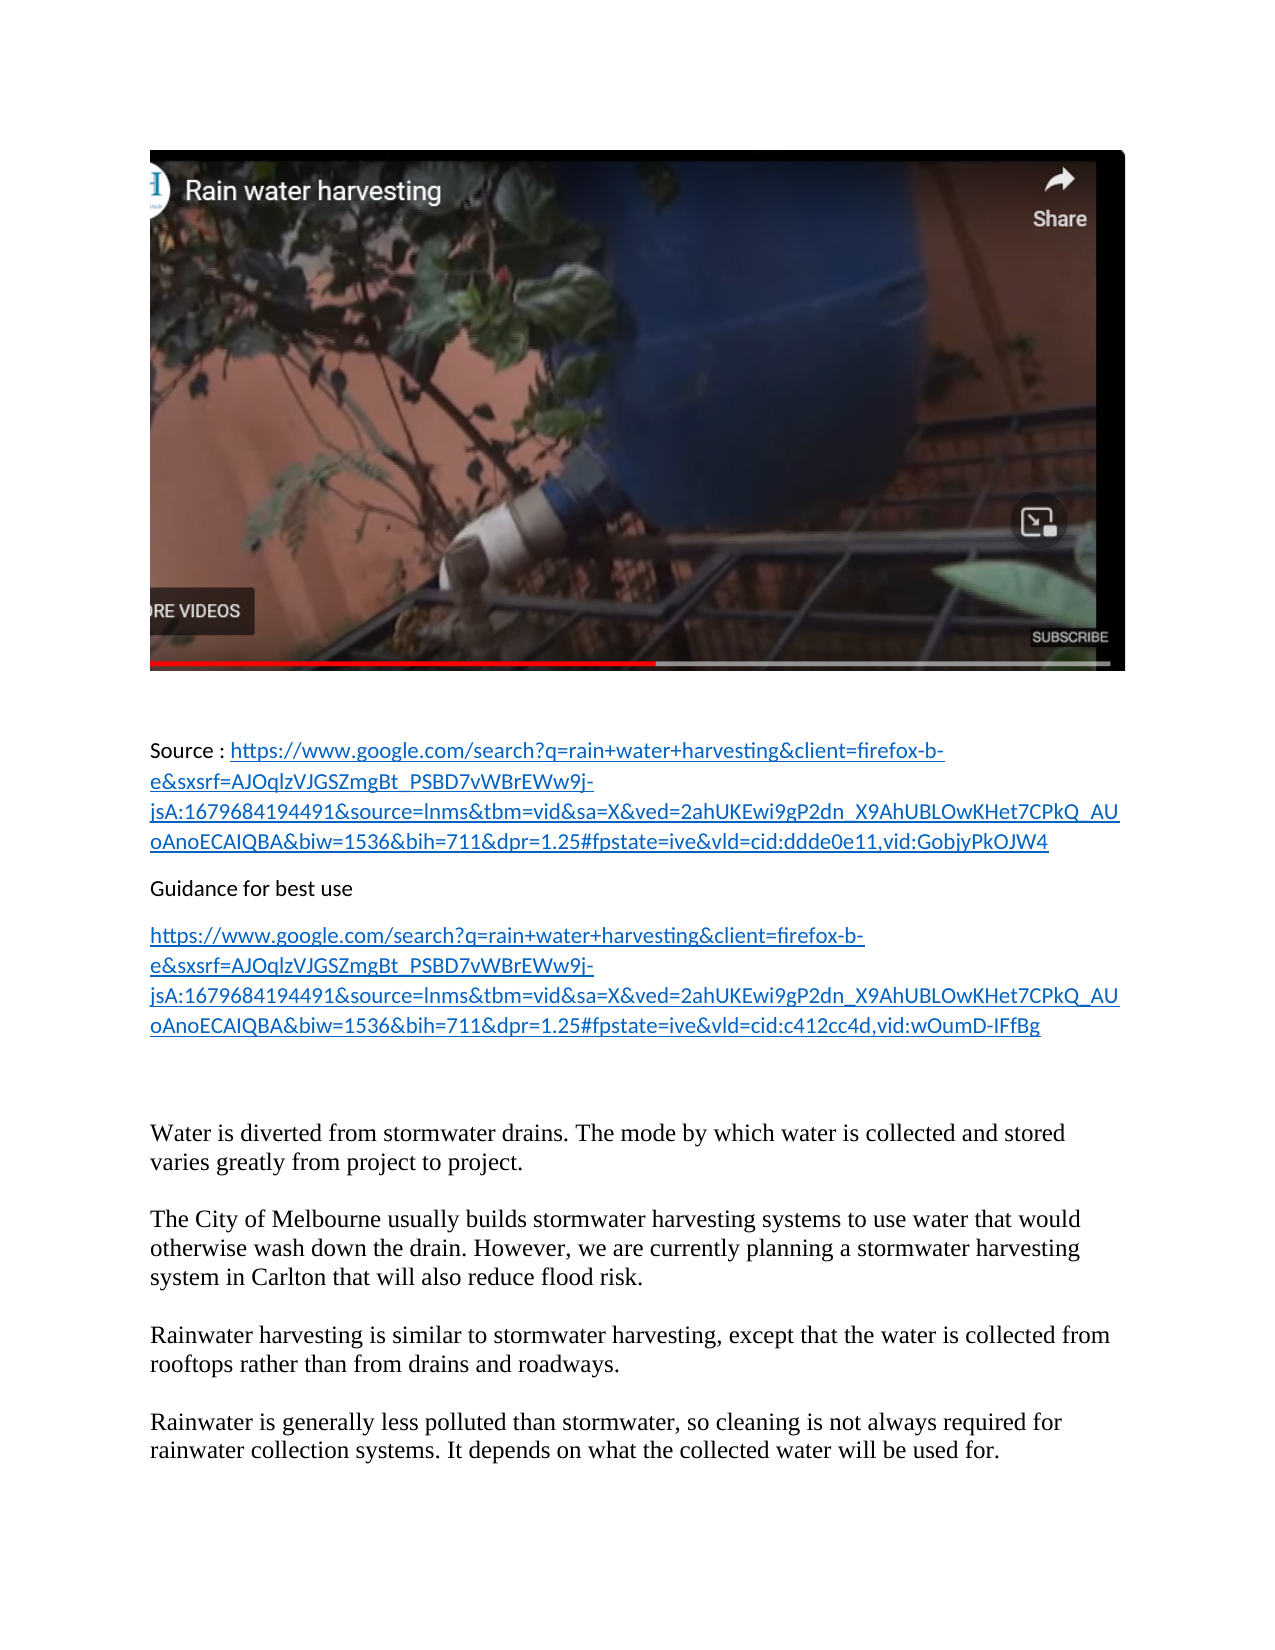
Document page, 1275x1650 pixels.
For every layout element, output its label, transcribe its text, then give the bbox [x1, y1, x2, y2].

text Water is diverted from stormwater drains. The mode by which water is collected and stored varies greatly from project to project. [150, 1118, 1125, 1175]
text The City of Melbourne usually builds stormwater harvesting systems to use water that would otherwise wash down the drain. However, we are currently planning a stormwater harvesting system in Carlton that will also reduce flood risk. [150, 1204, 1125, 1291]
text Guidance for best use [150, 874, 1125, 902]
text Rainwater harvesting is similar to stormwater harvesting, except that the water is collected from rooftops rather than from drains and roadways. [150, 1320, 1125, 1377]
picture [150, 150, 1125, 671]
text Source : https://www.google.com/search?q=rain+water+harvesting&client=firefox-b-e&sxsrf=AJOqlzVJGSZmgBt_PSBD7vWBrEWw9j-jsA:1679684194491&source=lnms&tbm=vid&sa=X&ved=2ahUKEwi9gP2dn_X9AhUBLOwKHet7CPkQ_AUoAnoECAIQBA&biw=1536&bih=711&dpr=1.25#fpstate=ive&vld=cid:ddde0e11,vid:GobjyPkOJW4 [150, 737, 1125, 855]
text Rainwater is generally less polluted than stormwater, so cleaning is not always required for rainwater collection systems. It depends on what the collected water will be used for. [150, 1407, 1125, 1464]
text https://www.google.com/search?q=rain+water+harvesting&client=firefox-b-e&sxsrf=AJOqlzVJGSZmgBt_PSBD7vWBrEWw9j-jsA:1679684194491&source=lnms&tbm=vid&sa=X&ved=2ahUKEwi9gP2dn_X9AhUBLOwKHet7CPkQ_AUoAnoECAIQBA&biw=1536&bih=711&dpr=1.25#fpstate=ive&vld=cid:c412cc4d,vid:wOumD-IFfBg [150, 921, 1125, 1039]
